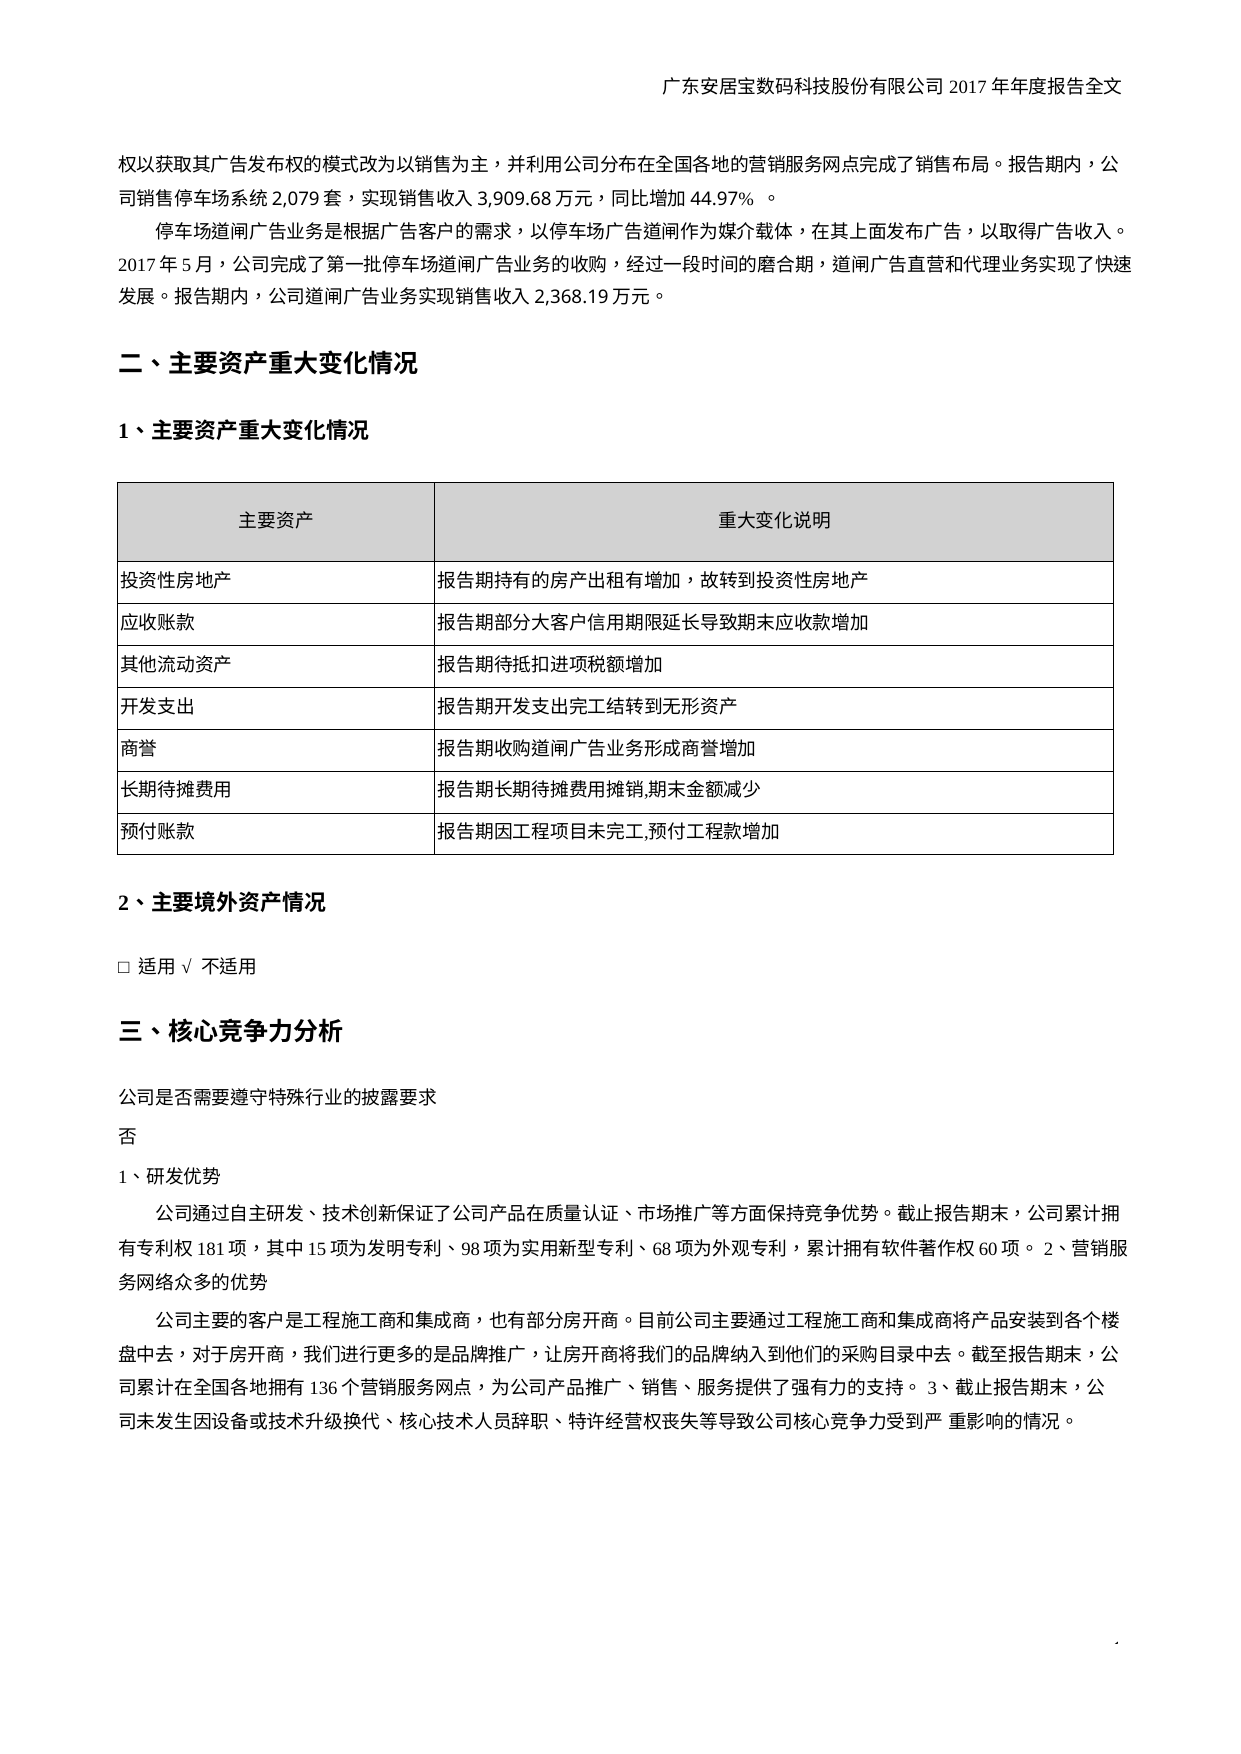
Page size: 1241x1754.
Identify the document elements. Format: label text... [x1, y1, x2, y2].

text 公司通过自主研发、技术创新保证了公司产品在质量认证、市场推广等方面保持竞争优势。截止报告期末，公司累计拥 有专利权181项，其中15项为发明专利、98项为实用新型专利、68项为外观专利，累计拥有软件著作权60项。 2、营销服务网络众多的优势 [118, 1200, 1132, 1295]
table_cell 报告期开发支出完工结转到无形资产 [435, 688, 1113, 729]
table_cell 投资性房地产 [118, 562, 434, 603]
table_cell 报告期长期待摊费用摊销,期末金额减少 [435, 772, 1113, 812]
table_header 主要资产 [118, 483, 434, 561]
subtitle 三、核心竞争力分析 [118, 1013, 1132, 1047]
subtitle 2、主要境外资产情况 [118, 886, 1132, 916]
table_cell 长期待摊费用 [118, 772, 434, 812]
text 停车场道闸广告业务是根据广告客户的需求，以停车场广告道闸作为媒介载体，在其上面发布广告，以取得广告收入。 2017年5月，公司完成了第一批停车场道闸广告业务的收购，经过一段时间的磨合期，道闸广告直营和代理业务实现了快速 发展。报告期内，公司道闸广告业务实现销售收入2,368.19万元。 [118, 218, 1132, 309]
table_cell 商誉 [118, 730, 434, 771]
table_cell 报告期部分大客户信用期限延长导致期末应收款增加 [435, 604, 1113, 645]
subtitle 1、主要资产重大变化情况 [118, 416, 1132, 445]
table_cell 报告期收购道闸广告业务形成商誉增加 [435, 730, 1113, 771]
text 公司主要的客户是工程施工商和集成商，也有部分房开商。目前公司主要通过工程施工商和集成商将产品安装到各个楼 盘中去，对于房开商，我们进行更多的是品牌推广，让房开商将我们的品牌纳入到他们的采购目录中去。截至报告期末，公 司累计在全国各地拥有136个营销服务网点，为公司产品推广、销售、服务提供了强有力的支持。 3、截止报告期末，公司未发生因设备或技术升级换代、核心技术人员辞职、特许经营权丧失等导致公司核心竞争力受到严 重影响的情况。 [118, 1307, 1123, 1434]
table_cell 应收账款 [118, 604, 434, 645]
text 公司是否需要遵守特殊行业的披露要求 否 [118, 1085, 439, 1148]
table_cell 开发支出 [118, 688, 434, 729]
table_cell 报告期持有的房产出租有增加，故转到投资性房地产 [435, 562, 1113, 603]
table_cell 报告期因工程项目未完工,预付工程款增加 [435, 814, 1113, 854]
table_header 重大变化说明 [435, 483, 1113, 561]
table_cell 其他流动资产 [118, 646, 434, 687]
table_cell 预付账款 [118, 814, 434, 854]
text □ 适用 √ 不适用 [118, 953, 1132, 979]
text 权以获取其广告发布权的模式改为以销售为主，并利用公司分布在全国各地的营销服务网点完成了销售布局。报告期内，公 司销售停车场系统2,079套，实现销售收入3,909.68万元，同比增加44.97% 。 [118, 152, 1132, 210]
text 1、研发优势 [118, 1164, 1132, 1189]
table_cell 报告期待抵扣进项税额增加 [435, 646, 1113, 687]
subtitle 二、主要资产重大变化情况 [118, 346, 1132, 380]
